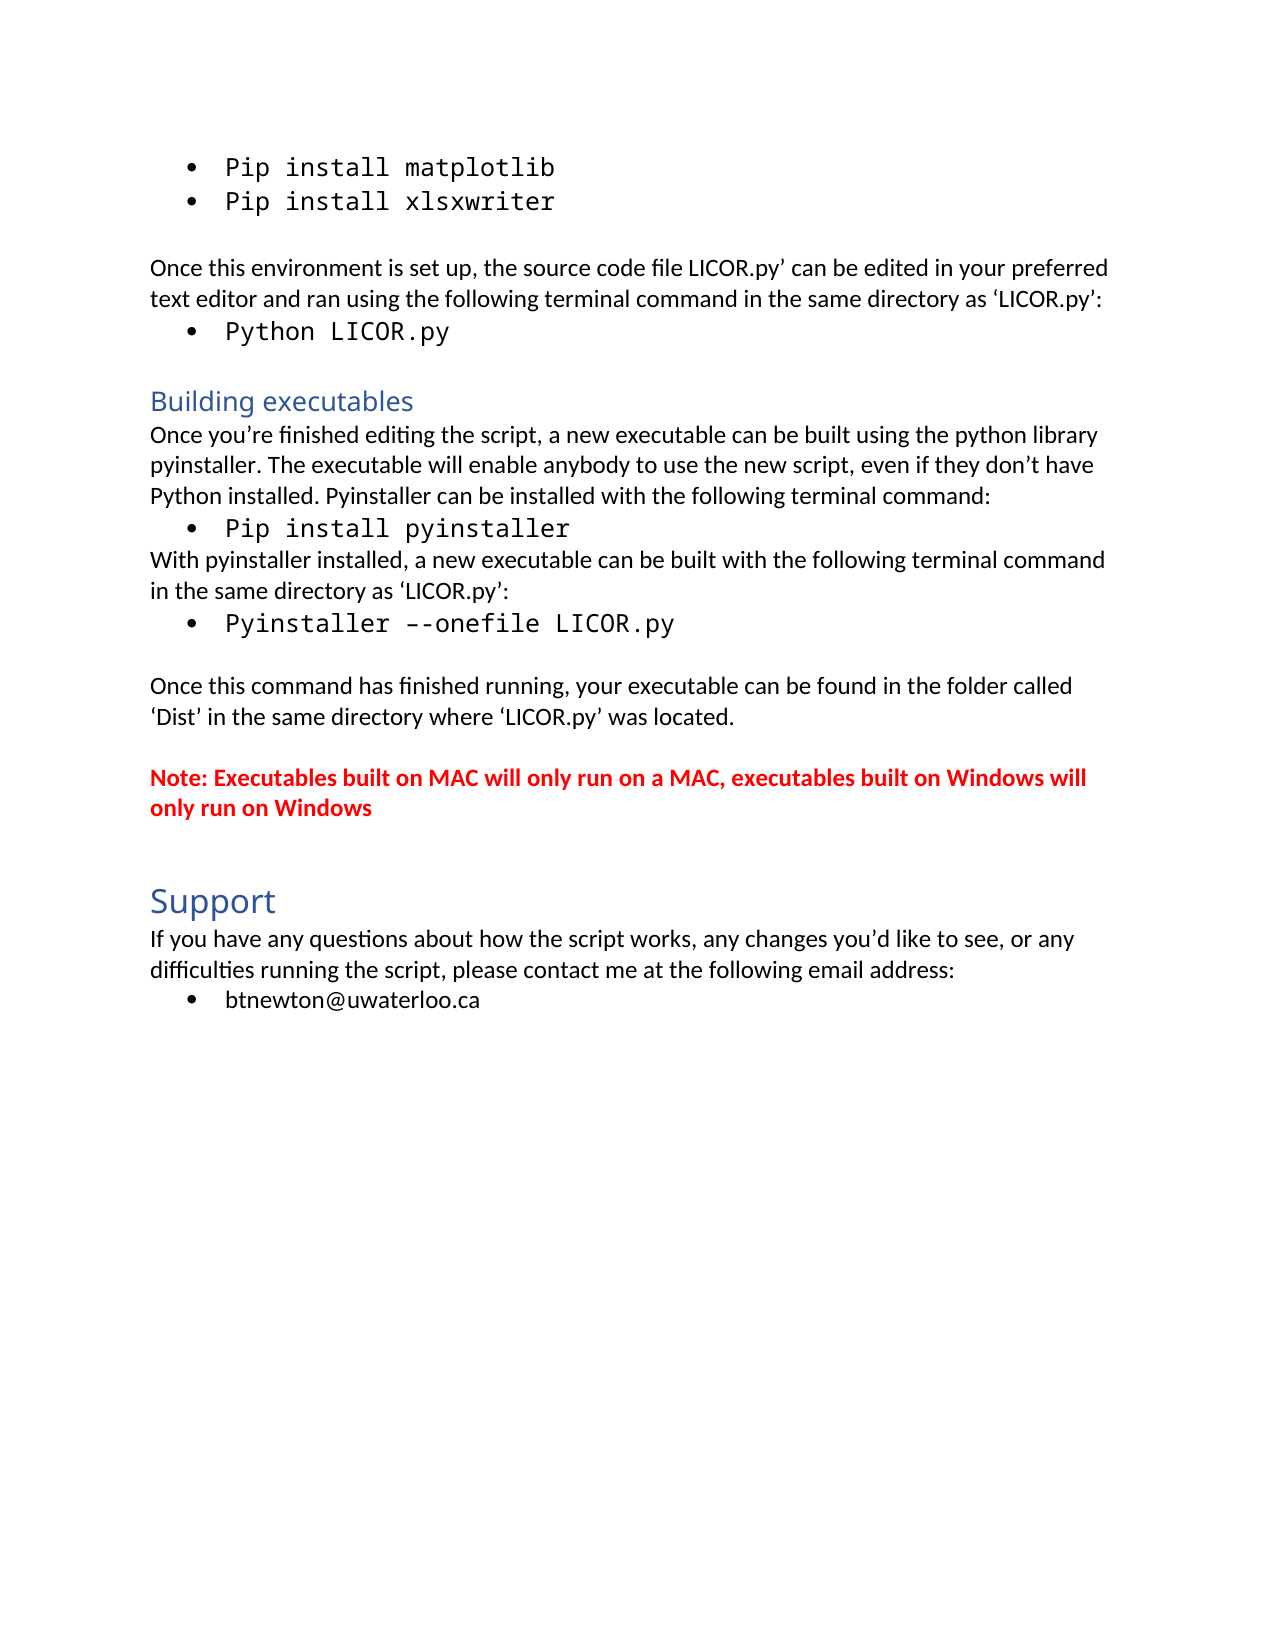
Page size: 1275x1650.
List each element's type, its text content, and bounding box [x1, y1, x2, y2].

subtitle Support [150, 878, 1125, 924]
text Once you’re finished editing the script, a new executable can be built using the python library pyinstaller. The executable will enable anybody to use the new script, even if they don’t have Python installed. Pyinstaller can be installed with the following terminal command: [150, 419, 1125, 510]
list Pip install xlsxwriter [187, 184, 1125, 218]
list Python LICOR.py [187, 313, 1125, 347]
list Pyinstaller –-onefile LICOR.py [187, 606, 1125, 639]
text If you have any questions about how the script works, any changes you’d like to see, or any difficulties running the script, please contact me at the following email address: [150, 924, 1125, 985]
text Once this environment is set up, the source code file LICOR.py’ can be edited in your preferred text editor and ran using the following terminal command in the same directory as ‘LICOR.py’: [150, 252, 1125, 313]
list Pip install matplotlib [187, 150, 1125, 184]
list Pip install pyinstaller [187, 510, 1125, 544]
text Note: Executables built on MAC will only run on a MAC, executables built on Windows will only run on Windows [150, 762, 1125, 823]
list btnewton@uwaterloo.ca [187, 985, 1125, 1015]
subtitle Building executables [150, 382, 1125, 419]
text Once this command has finished running, your executable can be found in the folder called ‘Dist’ in the same directory where ‘LICOR.py’ was located. [150, 670, 1125, 731]
text With pyinstaller installed, a new executable can be built with the following terminal command in the same directory as ‘LICOR.py’: [150, 544, 1125, 606]
